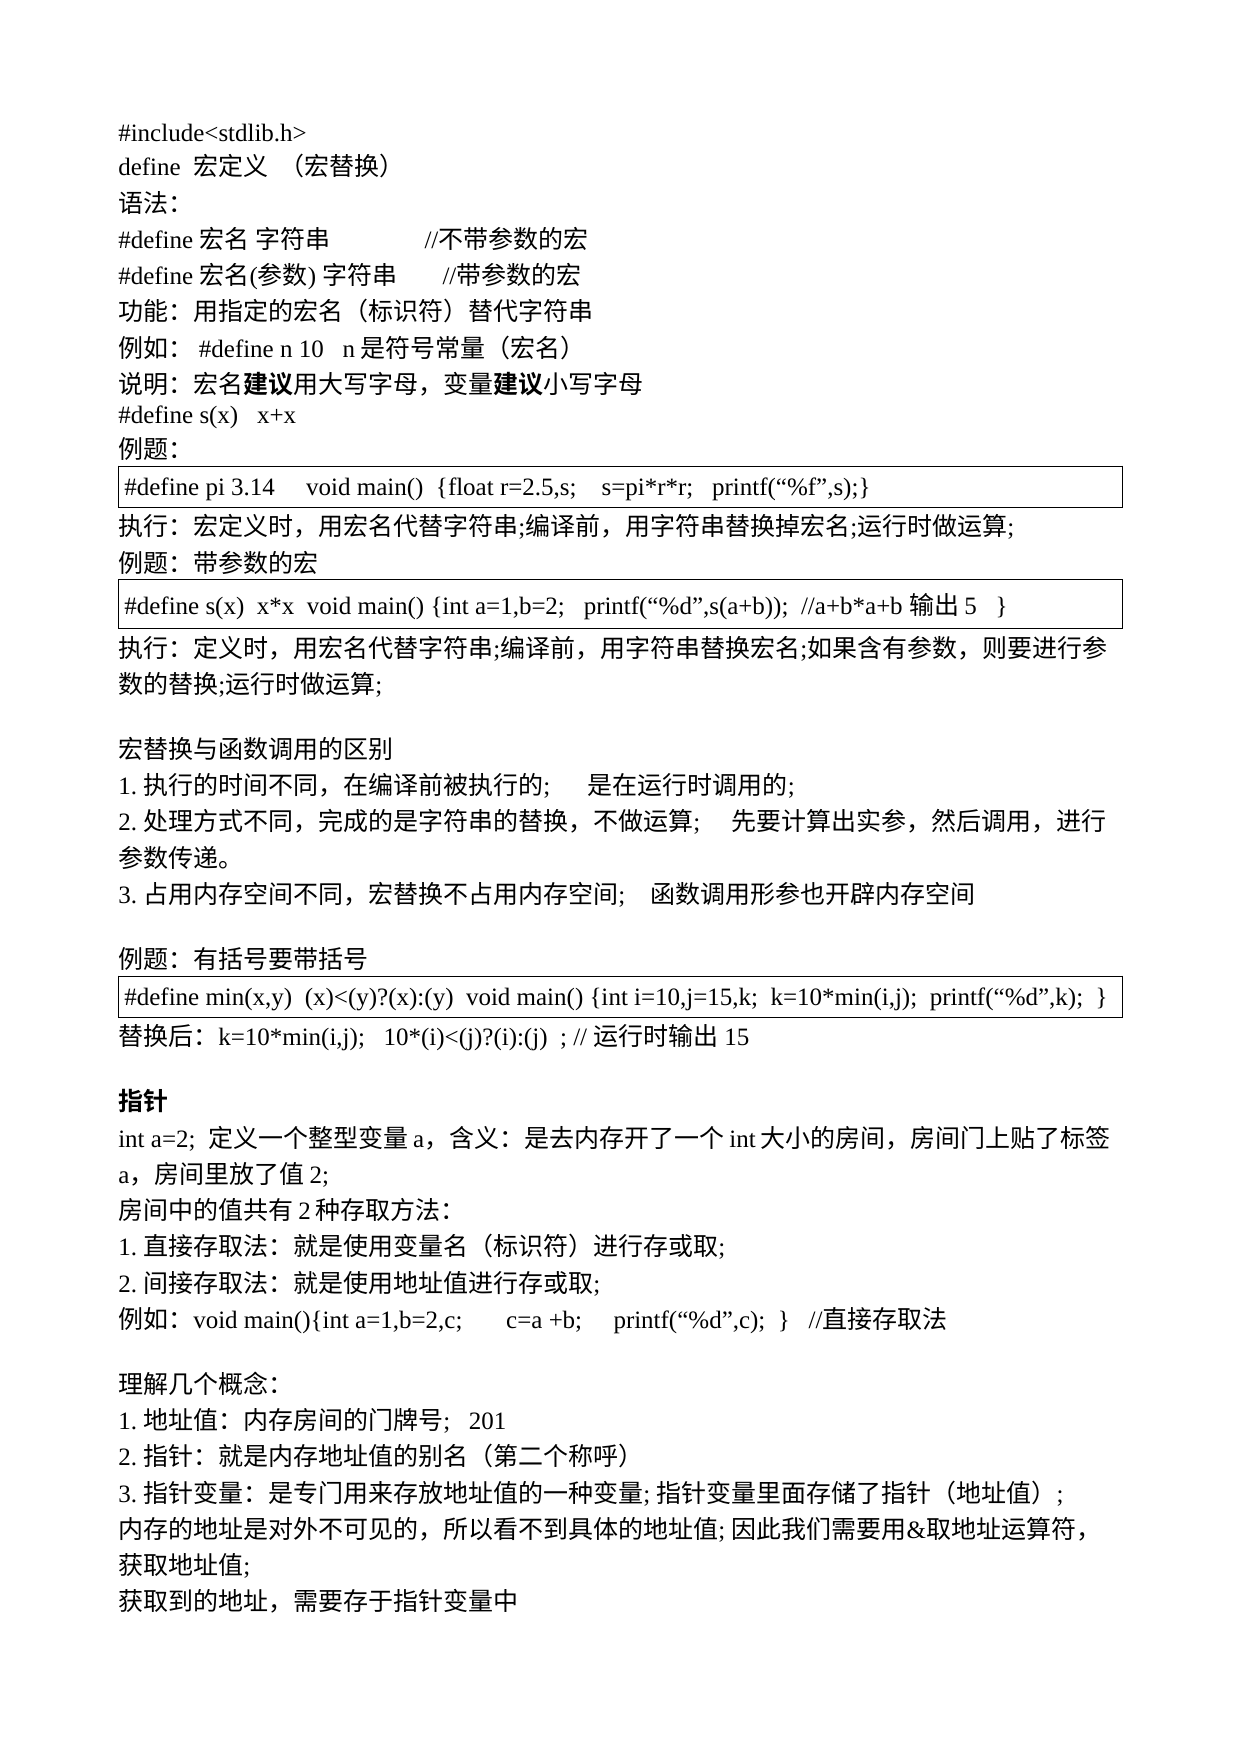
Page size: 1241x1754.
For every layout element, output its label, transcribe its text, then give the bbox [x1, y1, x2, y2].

text 内存的地址是对外不可见的，所以看不到具体的地址值; 因此我们需要用&取地址运算符，获取地址值; [118, 1509, 1122, 1582]
text 执行：定义时，用宏名代替字符串;编译前，用字符串替换宏名;如果含有参数，则要进行参数的替换;运行时做运算; [118, 629, 1122, 701]
text #include<stdlib.h> [118, 118, 1122, 147]
text 3. 指针变量：是专门用来存放地址值的一种变量; 指针变量里面存储了指针（地址值）; [118, 1473, 1122, 1509]
text 例题：有括号要带括号 [118, 939, 1122, 976]
text 2. 指针：就是内存地址值的别名（第二个称呼） [118, 1437, 1122, 1473]
text 例如： #define n 10 n是符号常量（宏名） [118, 328, 1122, 364]
table_header #define pi 3.14 void main() {float r=2.5,s; s=pi*r*r; printf(“%f”,s);} [119, 467, 1122, 506]
text 房间中的值共有2种存取方法： [118, 1191, 1122, 1227]
text #define 宏名 字符串 //不带参数的宏 [118, 219, 1122, 256]
text 2. 间接存取法：就是使用地址值进行存或取; [118, 1263, 1122, 1299]
text #define 宏名(参数) 字符串 //带参数的宏 [118, 256, 1122, 292]
text 指针 [118, 1082, 1122, 1118]
text 获取到的地址，需要存于指针变量中 [118, 1582, 1122, 1618]
text 1. 地址值：内存房间的门牌号; 201 [118, 1401, 1122, 1437]
text #define s(x) x+x [118, 401, 1122, 429]
table_header #define s(x) x*x void main() {int a=1,b=2; printf(“%d”,s(a+b)); //a+b*a+b 输出5 } [119, 580, 1122, 628]
text int a=2; 定义一个整型变量a，含义：是去内存开了一个int大小的房间，房间门上贴了标签a，房间里放了值2; [118, 1118, 1122, 1191]
text 3. 占用内存空间不同，宏替换不占用内存空间; 函数调用形参也开辟内存空间 [118, 874, 1122, 911]
text 替换后：k=10*min(i,j); 10*(i)<(j)?(i):(j) ; // 运行时输出 15 [118, 1018, 1122, 1053]
text 理解几个概念： [118, 1364, 1122, 1401]
text 例题：带参数的宏 [118, 543, 1122, 579]
text 例题： [118, 429, 1122, 466]
text 例如：void main(){int a=1,b=2,c; c=a +b; printf(“%d”,c); } //直接存取法 [118, 1299, 1122, 1336]
text 2. 处理方式不同，完成的是字符串的替换，不做运算; 先要计算出实参，然后调用，进行参数传递。 [118, 802, 1122, 874]
text 功能：用指定的宏名（标识符）替代字符串 [118, 292, 1122, 328]
text 执行：宏定义时，用宏名代替字符串;编译前，用字符串替换掉宏名;运行时做运算; [118, 508, 1122, 543]
text 宏替换与函数调用的区别 [118, 729, 1122, 766]
text 说明：宏名建议用大写字母，变量建议小写字母 [118, 364, 1122, 401]
text define 宏定义 （宏替换） [118, 147, 1122, 183]
text 语法： [118, 183, 1122, 219]
text 1. 直接存取法：就是使用变量名（标识符）进行存或取; [118, 1227, 1122, 1263]
table_header #define min(x,y) (x)<(y)?(x):(y) void main() {int i=10,j=15,k; k=10*min(i,j); printf(“%d”,k); } [119, 977, 1122, 1016]
text 1. 执行的时间不同，在编译前被执行的; 是在运行时调用的; [118, 766, 1122, 802]
